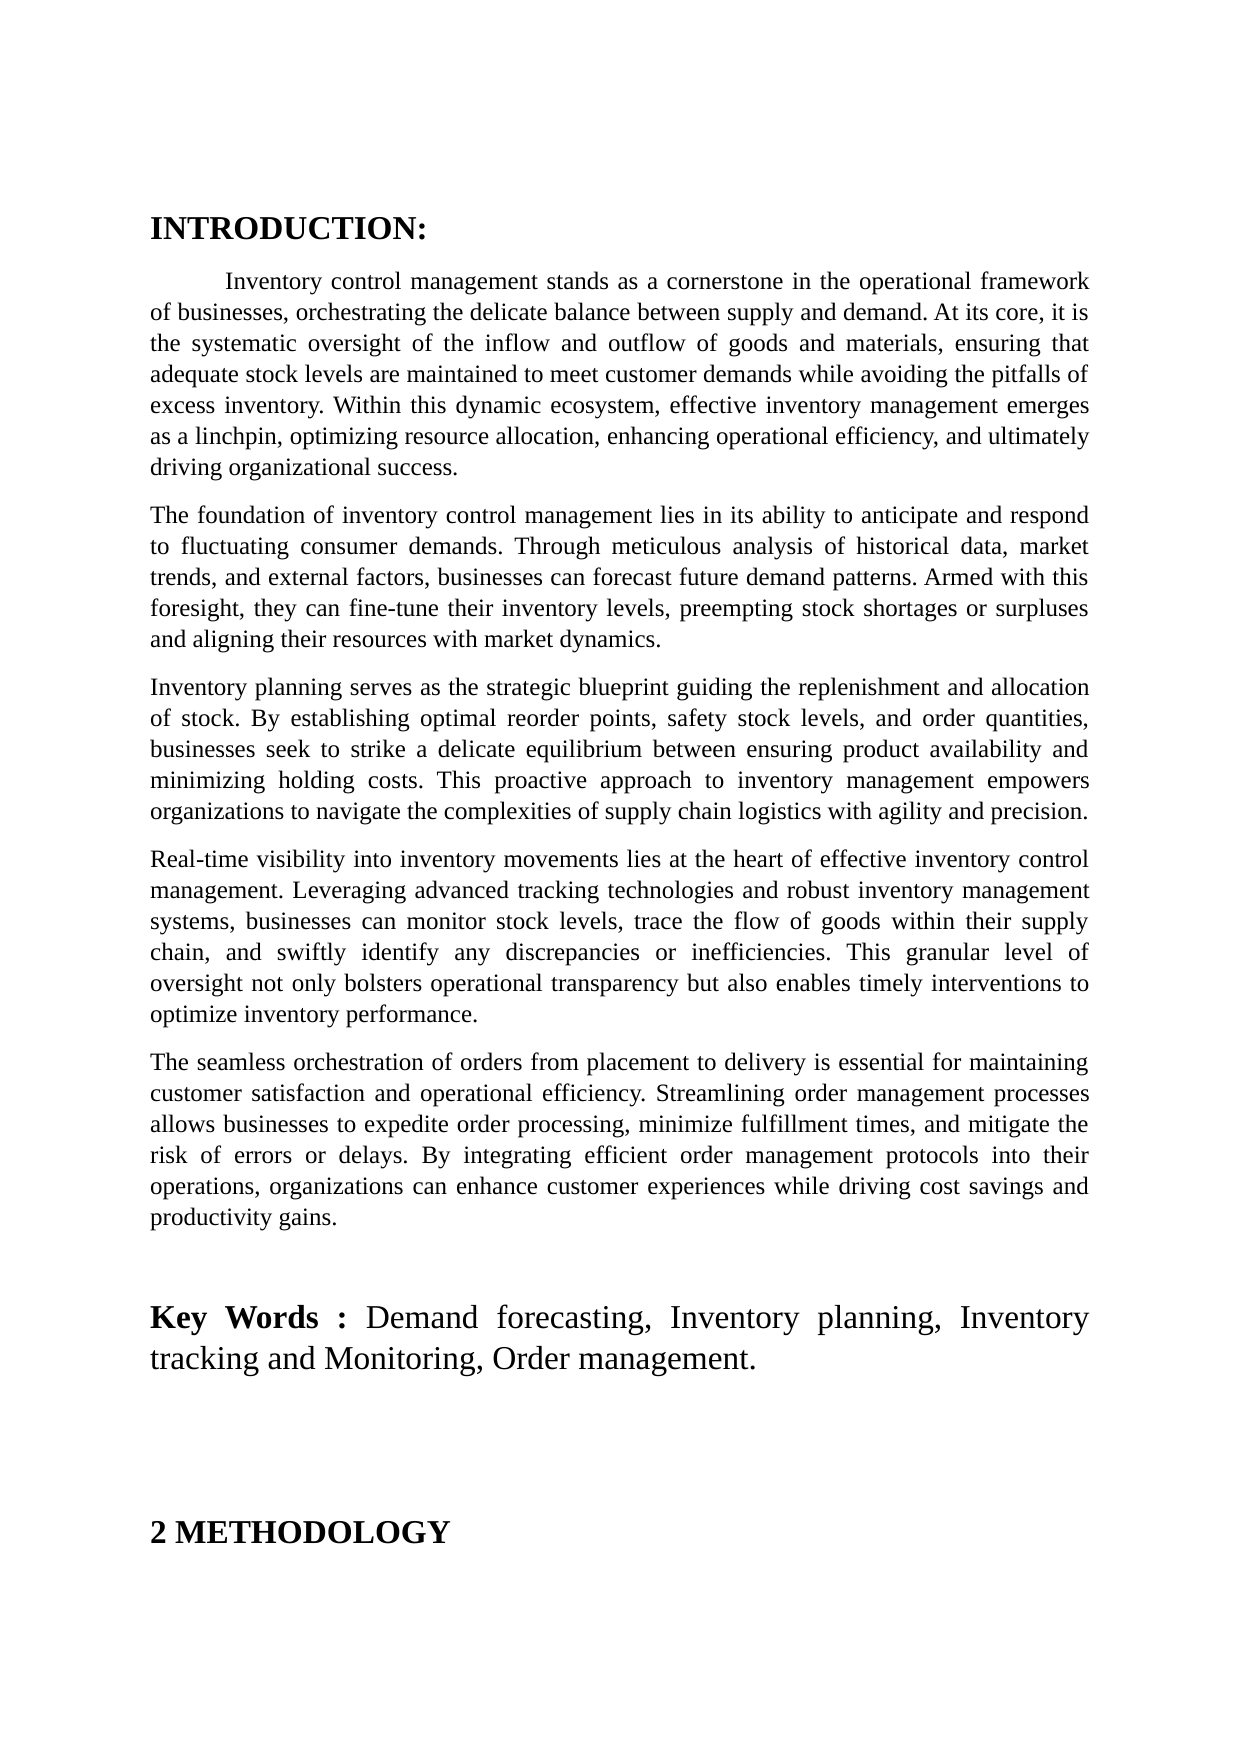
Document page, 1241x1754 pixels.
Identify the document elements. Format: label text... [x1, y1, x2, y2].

text Inventory planning serves as the strategic blueprint guiding the replenishment and allocation of stock. By establishing optimal reorder points, safety stock levels, and order quantities, businesses seek to strike a delicate equilibrium between ensuring product availability and minimizing holding costs. This proactive approach to inventory management empowers organizations to navigate the complexities of supply chain logistics with agility and precision. [150, 672, 1090, 825]
text Real-time visibility into inventory movements lies at the heart of effective inventory control management. Leveraging advanced tracking technologies and robust inventory management systems, businesses can monitor stock levels, trace the flow of goods within their supply chain, and swiftly identify any discrepancies or inefficiencies. This granular level of oversight not only bolsters operational transparency but also enables timely interventions to optimize inventory performance. [150, 844, 1090, 1028]
text Key Words : Demand forecasting, Inventory planning, Inventory tracking and Monitoring, Order management. [150, 1297, 1090, 1377]
text Inventory control management stands as a cornerstone in the operational framework of businesses, orchestrating the delicate balance between supply and demand. At its core, it is the systematic oversight of the inflow and outflow of goods and materials, ensuring that adequate stock levels are maintained to meet customer demands while avoiding the pitfalls of excess inventory. Within this dynamic ecosystem, effective inventory management emerges as a linchpin, optimizing resource allocation, enhancing operational efficiency, and ultimately driving organizational success. [150, 266, 1090, 481]
text The foundation of inventory control management lies in its ability to anticipate and respond to fluctuating consumer demands. Through meticulous analysis of historical data, market trends, and external factors, businesses can forecast future demand patterns. Armed with this foresight, they can fine-tune their inventory levels, preempting stock shortages or surpluses and aligning their resources with market dynamics. [150, 500, 1090, 653]
text INTRODUCTION: [150, 208, 1090, 246]
text 2 METHODOLOGY [150, 1513, 1090, 1551]
text The seamless orchestration of orders from placement to delivery is essential for maintaining customer satisfaction and operational efficiency. Streamlining order management processes allows businesses to expedite order processing, minimize fulfillment times, and mitigate the risk of errors or delays. By integrating efficient order management protocols into their operations, organizations can enhance customer experiences while driving cost savings and productivity gains. [150, 1047, 1090, 1231]
